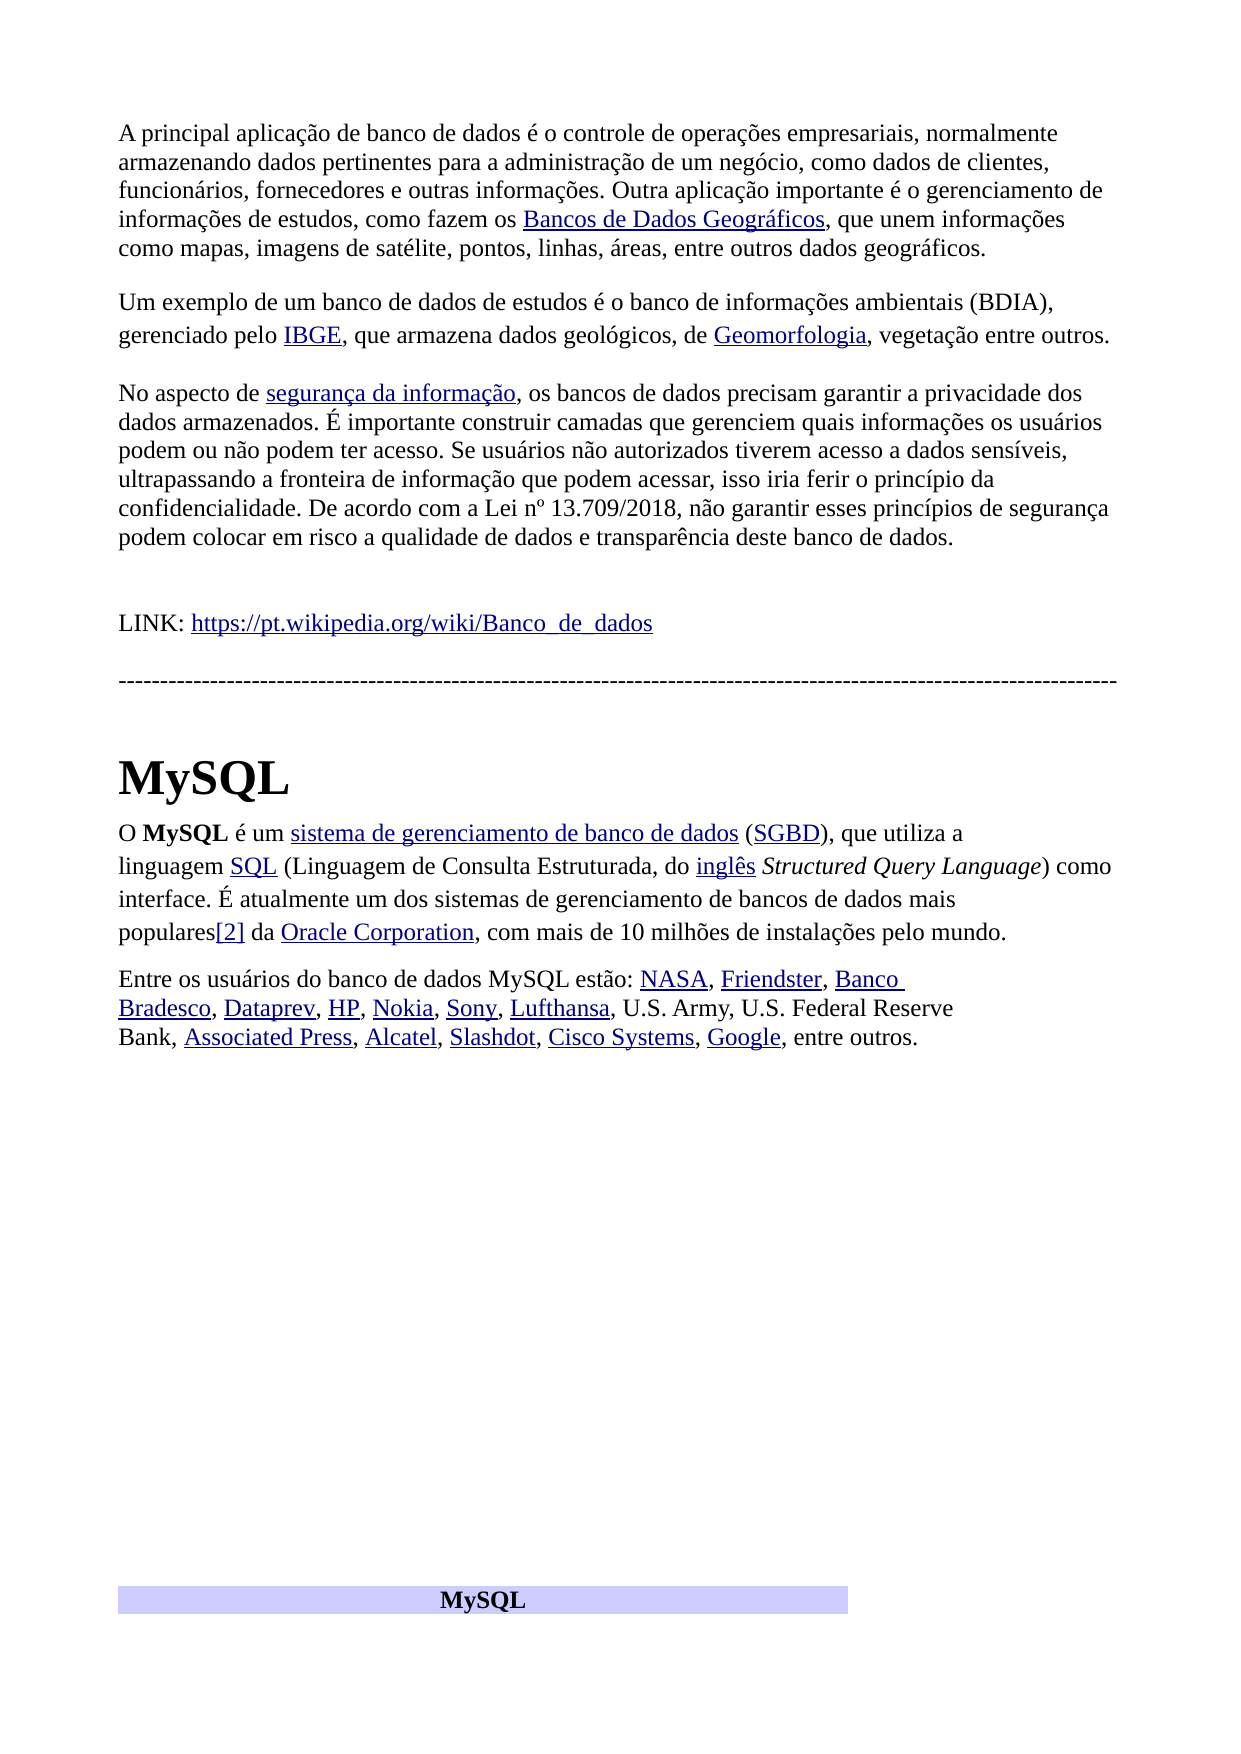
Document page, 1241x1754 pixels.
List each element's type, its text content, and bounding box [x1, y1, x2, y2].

text Um exemplo de um banco de dados de estudos é o banco de informações ambientais (BDIA), gerenciado pelo IBGE, que armazena dados geológicos, de Geomorfologia, vegetação entre outros. [118, 287, 1122, 349]
text A principal aplicação de banco de dados é o controle de operações empresariais, normalmente armazenando dados pertinentes para a administração de um negócio, como dados de clientes, funcionários, fornecedores e outras informações. Outra aplicação importante é o gerenciamento de informações de estudos, como fazem os Bancos de Dados Geográficos, que unem informações como mapas, imagens de satélite, pontos, linhas, áreas, entre outros dados geográficos. [118, 118, 1122, 262]
text Entre os usuários do banco de dados MySQL estão: NASA, Friendster, Banco Bradesco, Dataprev, HP, Nokia, Sony, Lufthansa, U.S. Army, U.S. Federal Reserve Bank, Associated Press, Alcatel, Slashdot, Cisco Systems, Google, entre outros. [118, 964, 1122, 1051]
text No aspecto de segurança da informação, os bancos de dados precisam garantir a privacidade dos dados armazenados. É importante construir camadas que gerenciem quais informações os usuários podem ou não podem ter acesso. Se usuários não autorizados tiverem acesso a dados sensíveis, ultrapassando a fronteira de informação que podem acessar, isso iria ferir o princípio da confidencialidade. De acordo com a Lei nº 13.709/2018, não garantir esses princípios de segurança podem colocar em risco a qualidade de dados e transparência deste banco de dados. [118, 378, 1122, 550]
table_header MySQL [118, 1586, 848, 1614]
subtitle MySQL [118, 748, 1122, 805]
text ------------------------------------------------------------------------------------------------------------------------ [118, 665, 1122, 694]
text LINK: https://pt.wikipedia.org/wiki/Banco_de_dados [118, 608, 1122, 637]
text O MySQL é um sistema de gerenciamento de banco de dados (SGBD), que utiliza a linguagem SQL (Linguagem de Consulta Estruturada, do inglês Structured Query Language) como interface. É atualmente um dos sistemas de gerenciamento de bancos de dados mais populares[2] da Oracle Corporation, com mais de 10 milhões de instalações pelo mundo. [118, 818, 1122, 946]
